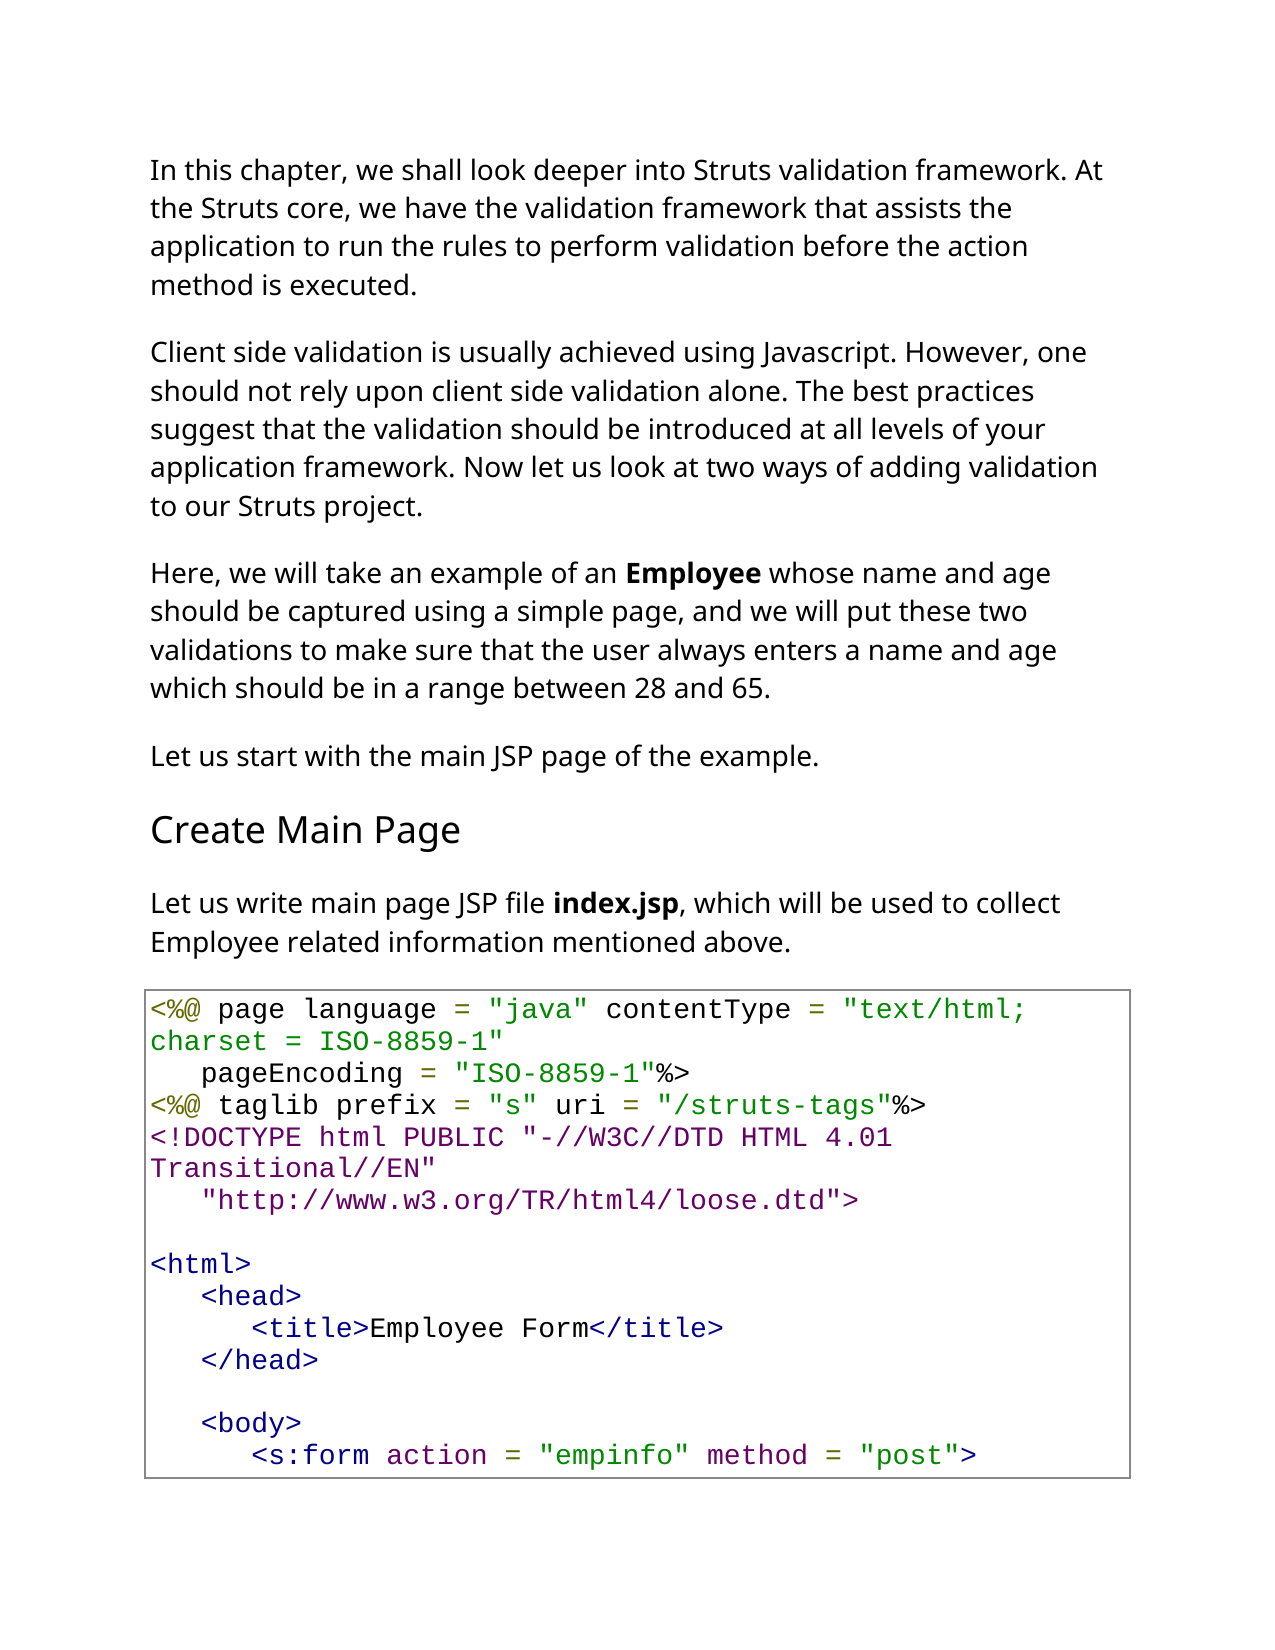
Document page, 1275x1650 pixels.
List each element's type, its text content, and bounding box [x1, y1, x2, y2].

text <%@ taglib prefix = "s" uri = "/struts-tags"%> [150, 1091, 1125, 1123]
text Client side validation is usually achieved using Javascript. However, one should not rely upon client side validation alone. The best practices suggest that the validation should be introduced at all levels of your application framework. Now let us look at two ways of adding validation to our Struts project. [150, 332, 1125, 524]
text <html> [150, 1250, 1125, 1282]
text Here, we will take an example of an Employee whose name and age should be captured using a simple page, and we will put these two validations to make sure that the user always enters a name and age which should be in a range between 28 and 65. [150, 553, 1125, 707]
text <body> [150, 1409, 1125, 1436]
text <head> [150, 1282, 1125, 1314]
text "http://www.w3.org/TR/html4/loose.dtd"> [150, 1186, 1125, 1218]
text Let us write main page JSP file index.jsp, which will be used to collect Employee related information mentioned above. [150, 883, 1125, 960]
text pageEncoding = "ISO-8859-1"%> [150, 1059, 1125, 1091]
text Let us start with the main JSP page of the example. [150, 736, 1125, 774]
text <title>Employee Form</title> [150, 1314, 1125, 1346]
text <s:form action = "empinfo" method = "post"> [146, 1436, 1129, 1477]
text </head> [150, 1346, 1125, 1378]
text <!DOCTYPE html PUBLIC "-//W3C//DTD HTML 4.01 Transitional//EN" [150, 1123, 1125, 1186]
text Create Main Page [150, 803, 1125, 854]
text In this chapter, we shall look deeper into Struts validation framework. At the Struts core, we have the validation framework that assists the application to run the rules to perform validation before the action method is executed. [150, 150, 1125, 303]
text <%@ page language = "java" contentType = "text/html; charset = ISO-8859-1" [146, 991, 1129, 1059]
